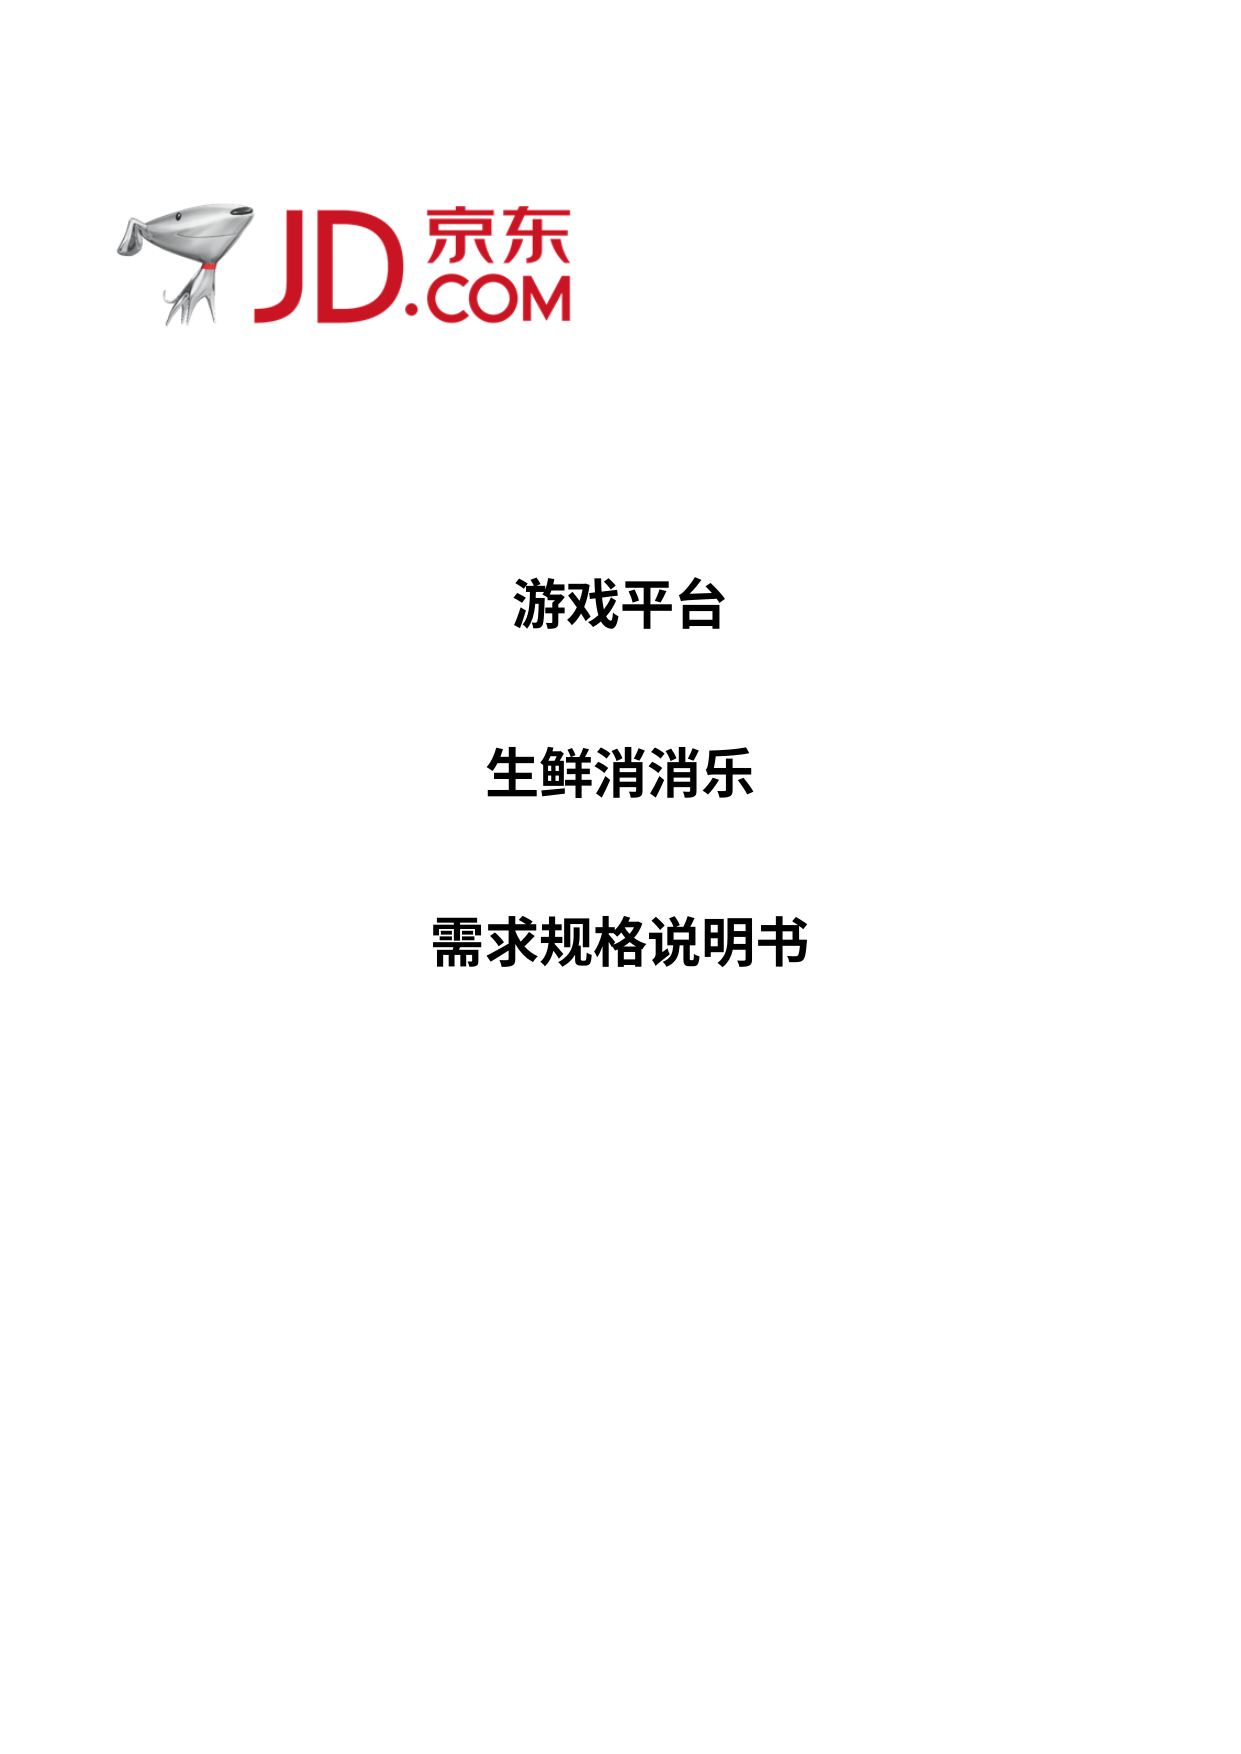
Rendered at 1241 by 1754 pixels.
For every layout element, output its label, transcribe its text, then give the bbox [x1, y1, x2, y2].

picture [112, 194, 579, 330]
title 生鲜消消乐 [112, 721, 1128, 819]
title 需求规格说明书 [112, 890, 1128, 988]
title 游戏平台 [112, 552, 1128, 649]
